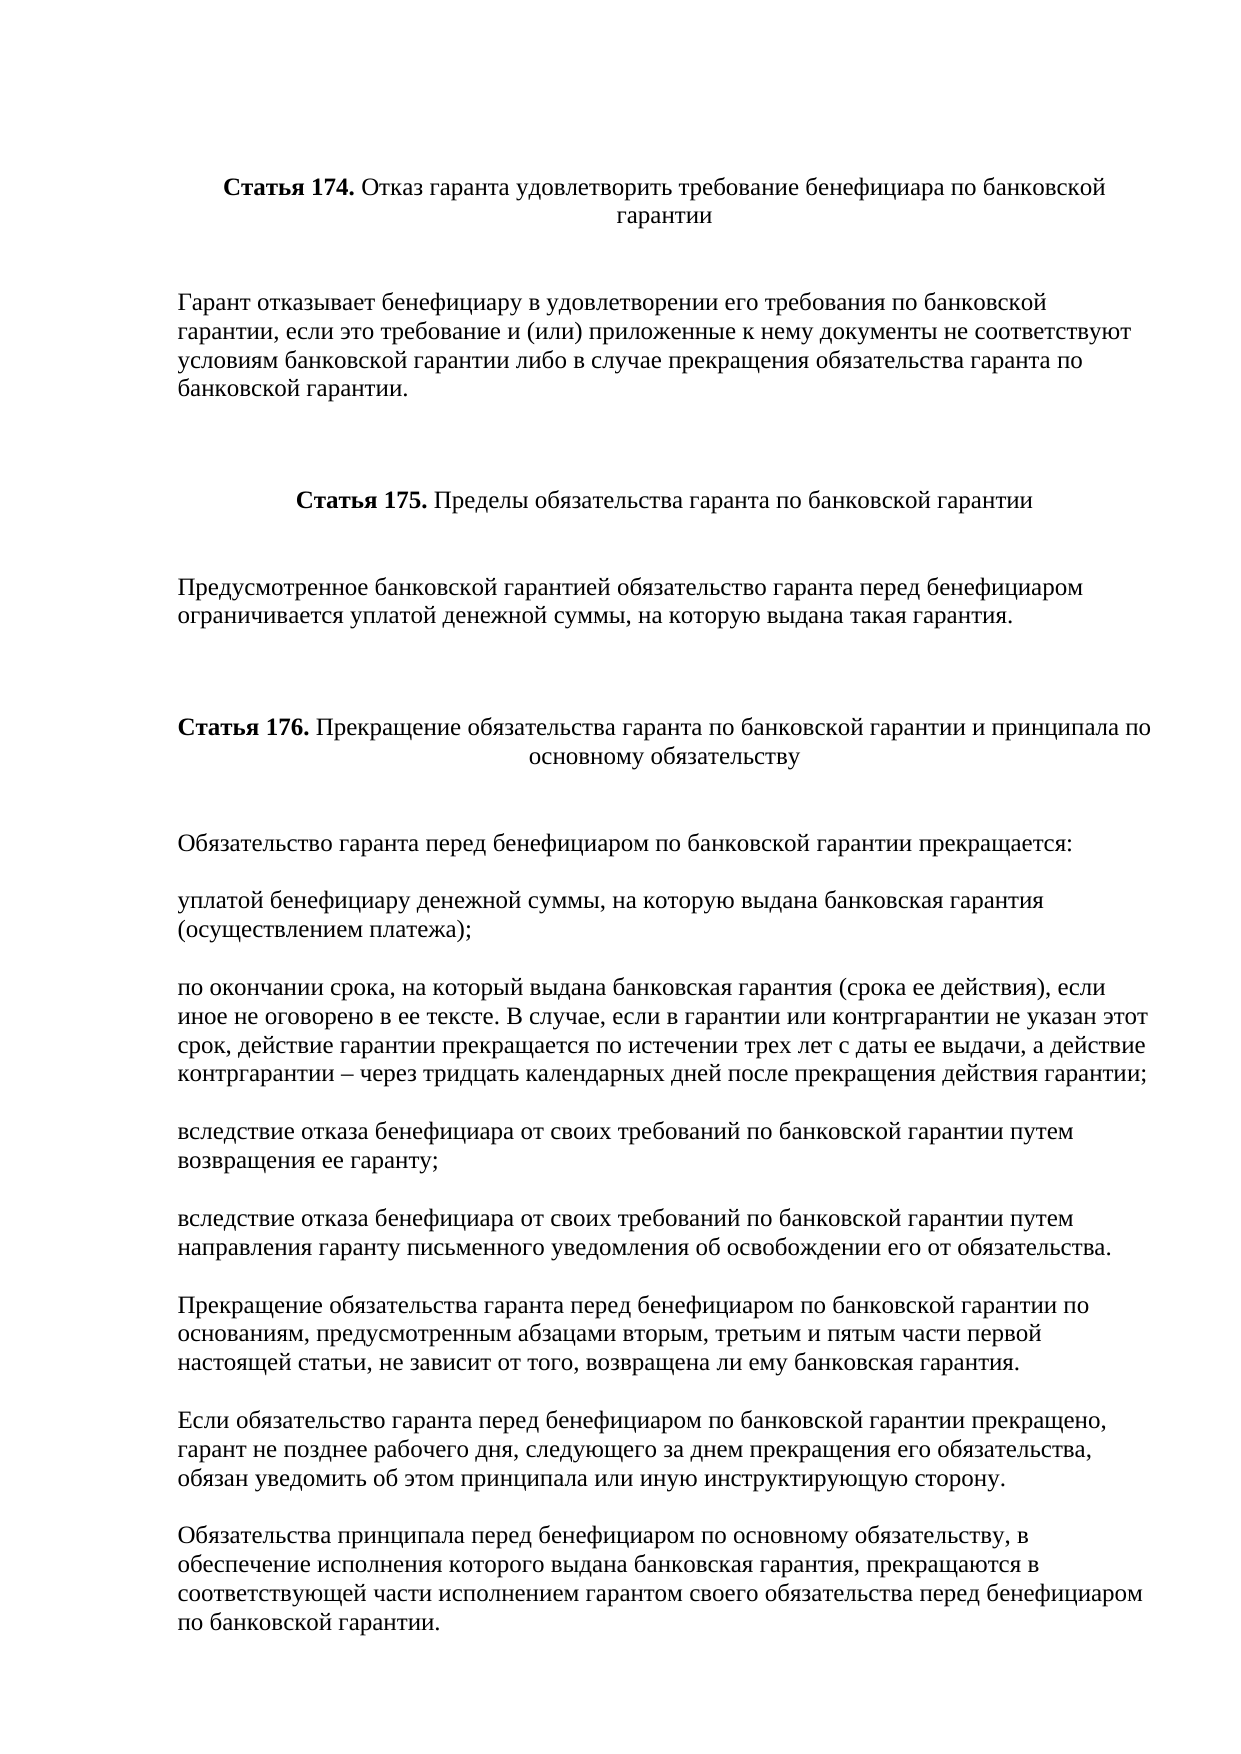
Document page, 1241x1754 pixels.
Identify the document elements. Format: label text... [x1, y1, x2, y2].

text Гарант отказывает бенефициару в удовлетворении его требования по банковской гарантии, если это требование и (или) приложенные к нему документы не соответствуют условиям банковской гарантии либо в случае прекращения обязательства гаранта по банковской гарантии. [177, 287, 1152, 402]
text Статья 175. Пределы обязательства гаранта по банковской гарантии [177, 485, 1152, 514]
text по окончании срока, на который выдана банковская гарантия (срока ее действия), если иное не оговорено в ее тексте. В случае, если в гарантии или контргарантии не указан этот срок, действие гарантии прекращается по истечении трех лет с даты ее выдачи, а действие контргарантии – через тридцать календарных дней после прекращения действия гарантии; [177, 972, 1152, 1087]
text Обязательства принципала перед бенефициаром по основному обязательству, в обеспечение исполнения которого выдана банковская гарантия, прекращаются в соответствующей части исполнением гарантом своего обязательства перед бенефициаром по банковской гарантии. [177, 1521, 1152, 1636]
text Статья 174. Отказ гаранта удовлетворить требование бенефициара по банковской гарантии [177, 172, 1152, 229]
text Предусмотренное банковской гарантией обязательство гаранта перед бенефициаром ограничивается уплатой денежной суммы, на которую выдана такая гарантия. [177, 572, 1152, 629]
text Если обязательство гаранта перед бенефициаром по банковской гарантии прекращено, гарант не позднее рабочего дня, следующего за днем прекращения его обязательства, обязан уведомить об этом принципала или иную инструктирующую сторону. [177, 1405, 1152, 1491]
text Обязательство гаранта перед бенефициаром по банковской гарантии прекращается: [177, 828, 1152, 856]
text Статья 176. Прекращение обязательства гаранта по банковской гарантии и принципала по основному обязательству [177, 712, 1152, 770]
text вследствие отказа бенефициара от своих требований по банковской гарантии путем возвращения ее гаранту; [177, 1116, 1152, 1174]
text уплатой бенефициару денежной суммы, на которую выдана банковская гарантия (осуществлением платежа); [177, 886, 1152, 943]
text Прекращение обязательства гаранта перед бенефициаром по банковской гарантии по основаниям, предусмотренным абзацами вторым, третьим и пятым части первой настоящей статьи, не зависит от того, возвращена ли ему банковская гарантия. [177, 1290, 1152, 1376]
text вследствие отказа бенефициара от своих требований по банковской гарантии путем направления гаранту письменного уведомления об освобождении его от обязательства. [177, 1203, 1152, 1261]
